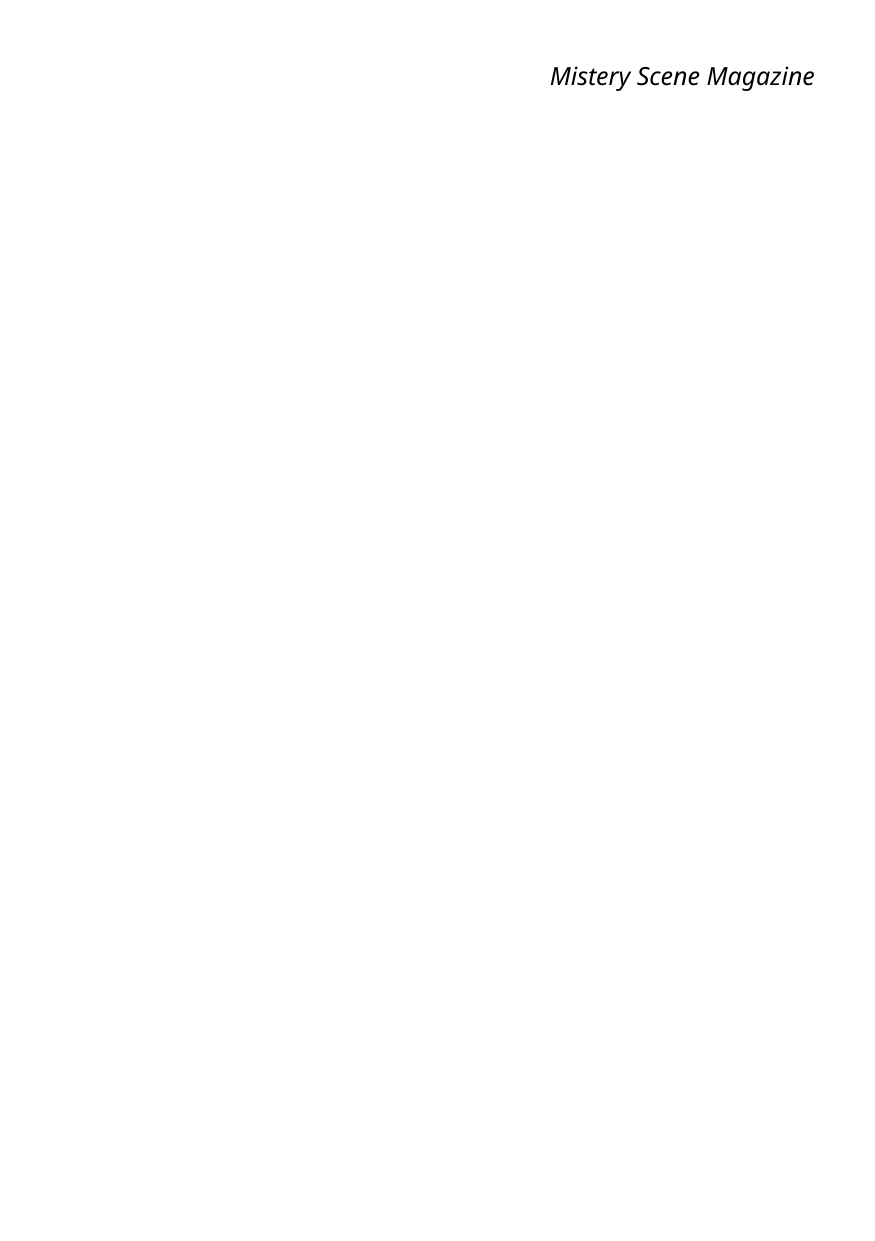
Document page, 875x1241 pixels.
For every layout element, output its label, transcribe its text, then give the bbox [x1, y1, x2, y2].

text Mistery Scene Magazine [59, 59, 815, 93]
